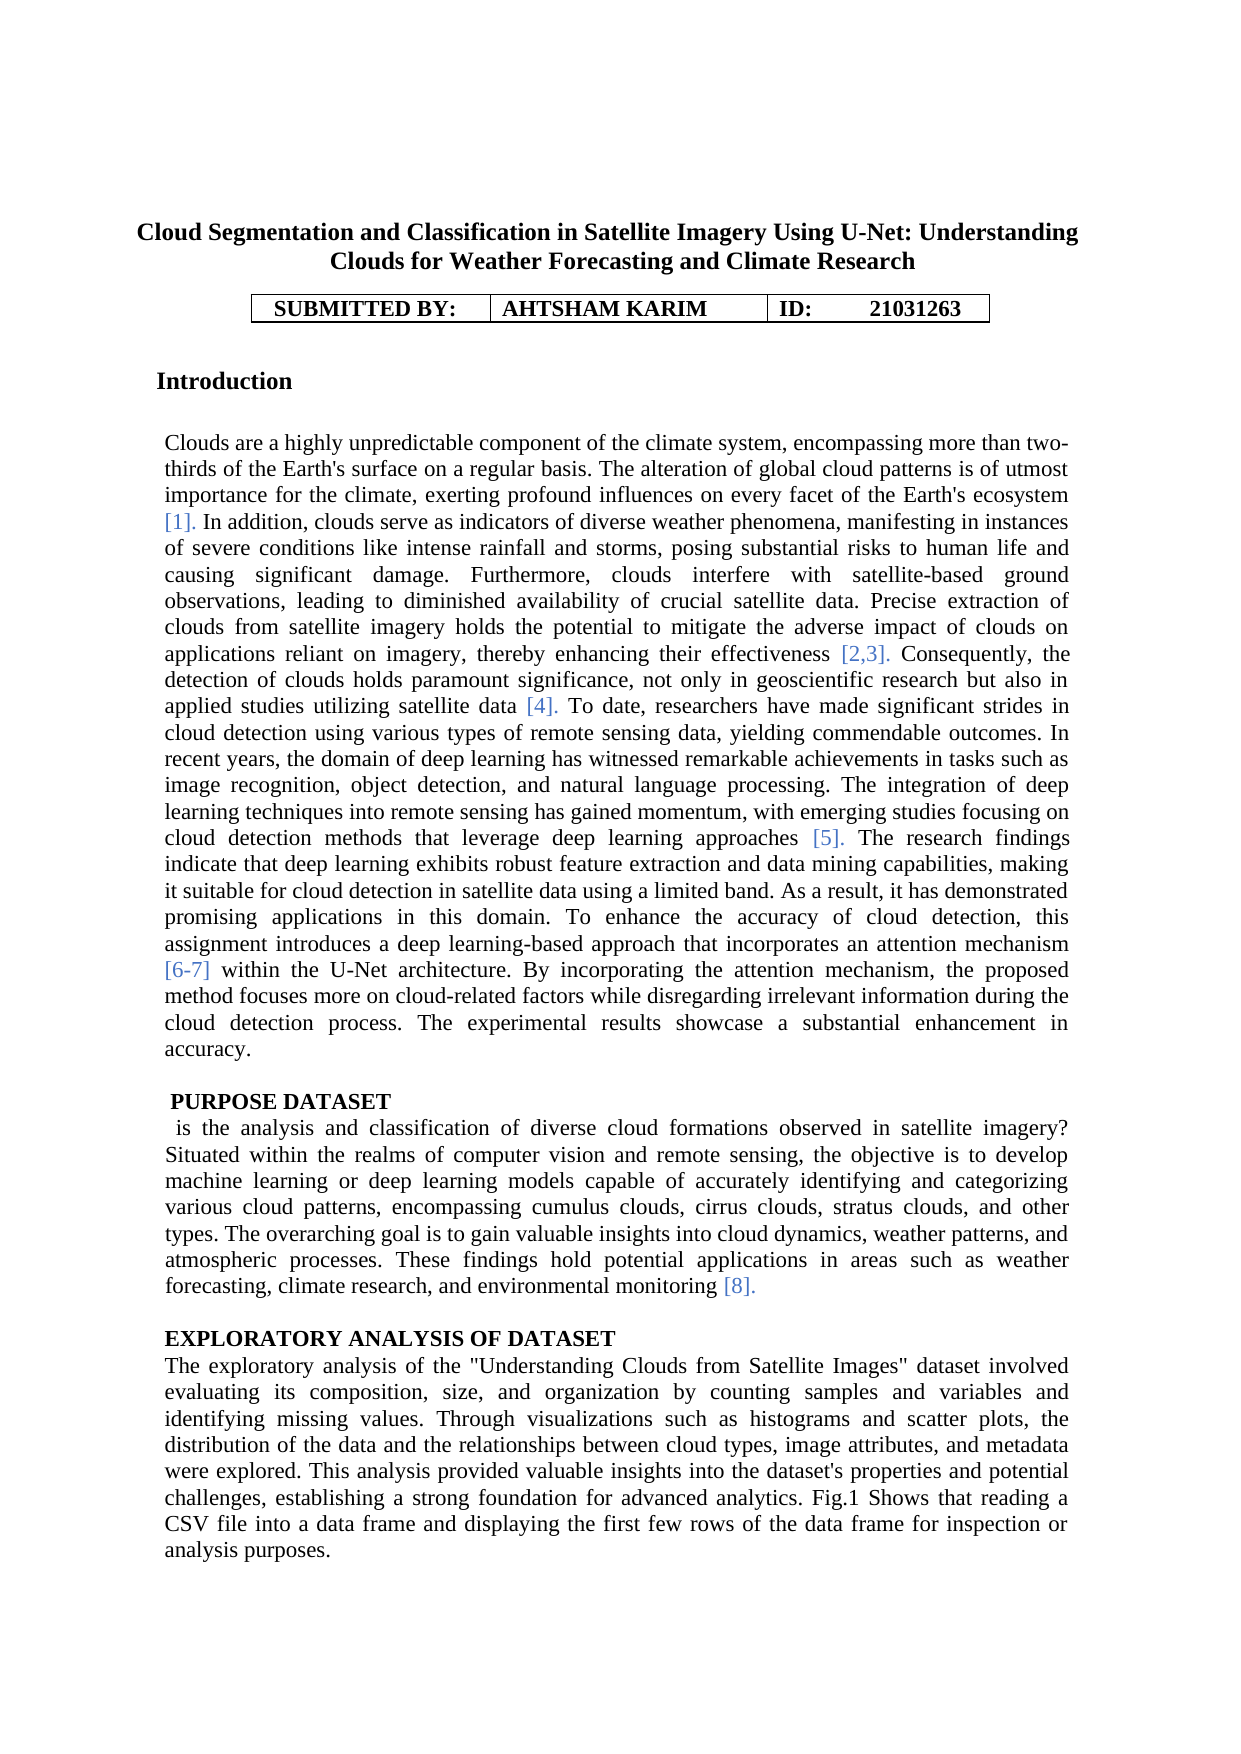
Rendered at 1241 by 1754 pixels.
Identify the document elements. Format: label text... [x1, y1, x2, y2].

table_header AHTSHAM KARIM [491, 295, 767, 321]
text EXPLORATORY ANALYSIS OF DATASET [164, 1325, 1070, 1352]
text The exploratory analysis of the "Understanding Clouds from Satellite Images" dataset involved evaluating its composition, size, and organization by counting samples and variables and identifying missing values. Through visualizations such as histograms and scatter plots, the distribution of the data and the relationships between cloud types, image attributes, and metadata were explored. This analysis provided valuable insights into the dataset's properties and potential challenges, establishing a strong foundation for advanced analytics. Fig.1 Shows that reading a CSV file into a data frame and displaying the first few rows of the data frame for inspection or analysis purposes. [164, 1352, 1070, 1563]
text is the analysis and classification of diverse cloud formations observed in satellite imagery? Situated within the realms of computer vision and remote sensing, the objective is to develop machine learning or deep learning models capable of accurately identifying and categorizing various cloud patterns, encompassing cumulus clouds, cirrus clouds, stratus clouds, and other types. The overarching goal is to gain valuable insights into cloud dynamics, weather patterns, and atmospheric processes. These findings hold potential applications in areas such as weather forecasting, climate research, and environmental monitoring [8]. [165, 1114, 1070, 1299]
table_header SUBMITTED BY: [252, 295, 490, 321]
text Clouds are a highly unpredictable component of the climate system, encompassing more than two-thirds of the Earth's surface on a regular basis. The alteration of global cloud patterns is of utmost importance for the climate, exerting profound influences on every facet of the Earth's ecosystem [1]. In addition, clouds serve as indicators of diverse weather phenomena, manifesting in instances of severe conditions like intense rainfall and storms, posing substantial risks to human life and causing significant damage. Furthermore, clouds interfere with satellite-based ground observations, leading to diminished availability of crucial satellite data. Precise extraction of clouds from satellite imagery holds the potential to mitigate the adverse impact of clouds on applications reliant on imagery, thereby enhancing their effectiveness [2,3]. Consequently, the detection of clouds holds paramount significance, not only in geoscientific research but also in applied studies utilizing satellite data [4]. To date, researchers have made significant strides in cloud detection using various types of remote sensing data, yielding commendable outcomes. In recent years, the domain of deep learning has witnessed remarkable achievements in tasks such as image recognition, object detection, and natural language processing. The integration of deep learning techniques into remote sensing has gained momentum, with emerging studies focusing on cloud detection methods that leverage deep learning approaches [5]. The research findings indicate that deep learning exhibits robust feature extraction and data mining capabilities, making it suitable for cloud detection in satellite data using a limited band. As a result, it has demonstrated promising applications in this domain. To enhance the accuracy of cloud detection, this assignment introduces a deep learning-based approach that incorporates an attention mechanism [6-7] within the U-Net architecture. By incorporating the attention mechanism, the proposed method focuses more on cloud-related factors while disregarding irrelevant information during the cloud detection process. The experimental results showcase a substantial enhancement in accuracy. [164, 429, 1070, 1061]
text Introduction [150, 366, 1110, 395]
table_header ID: 21031263 [768, 295, 989, 321]
text PURPOSE DATASET [164, 1088, 1070, 1114]
text Cloud Segmentation and Classification in Satellite Imagery Using U-Net: Understanding Clouds for Weather Forecasting and Climate Research [106, 217, 1110, 275]
